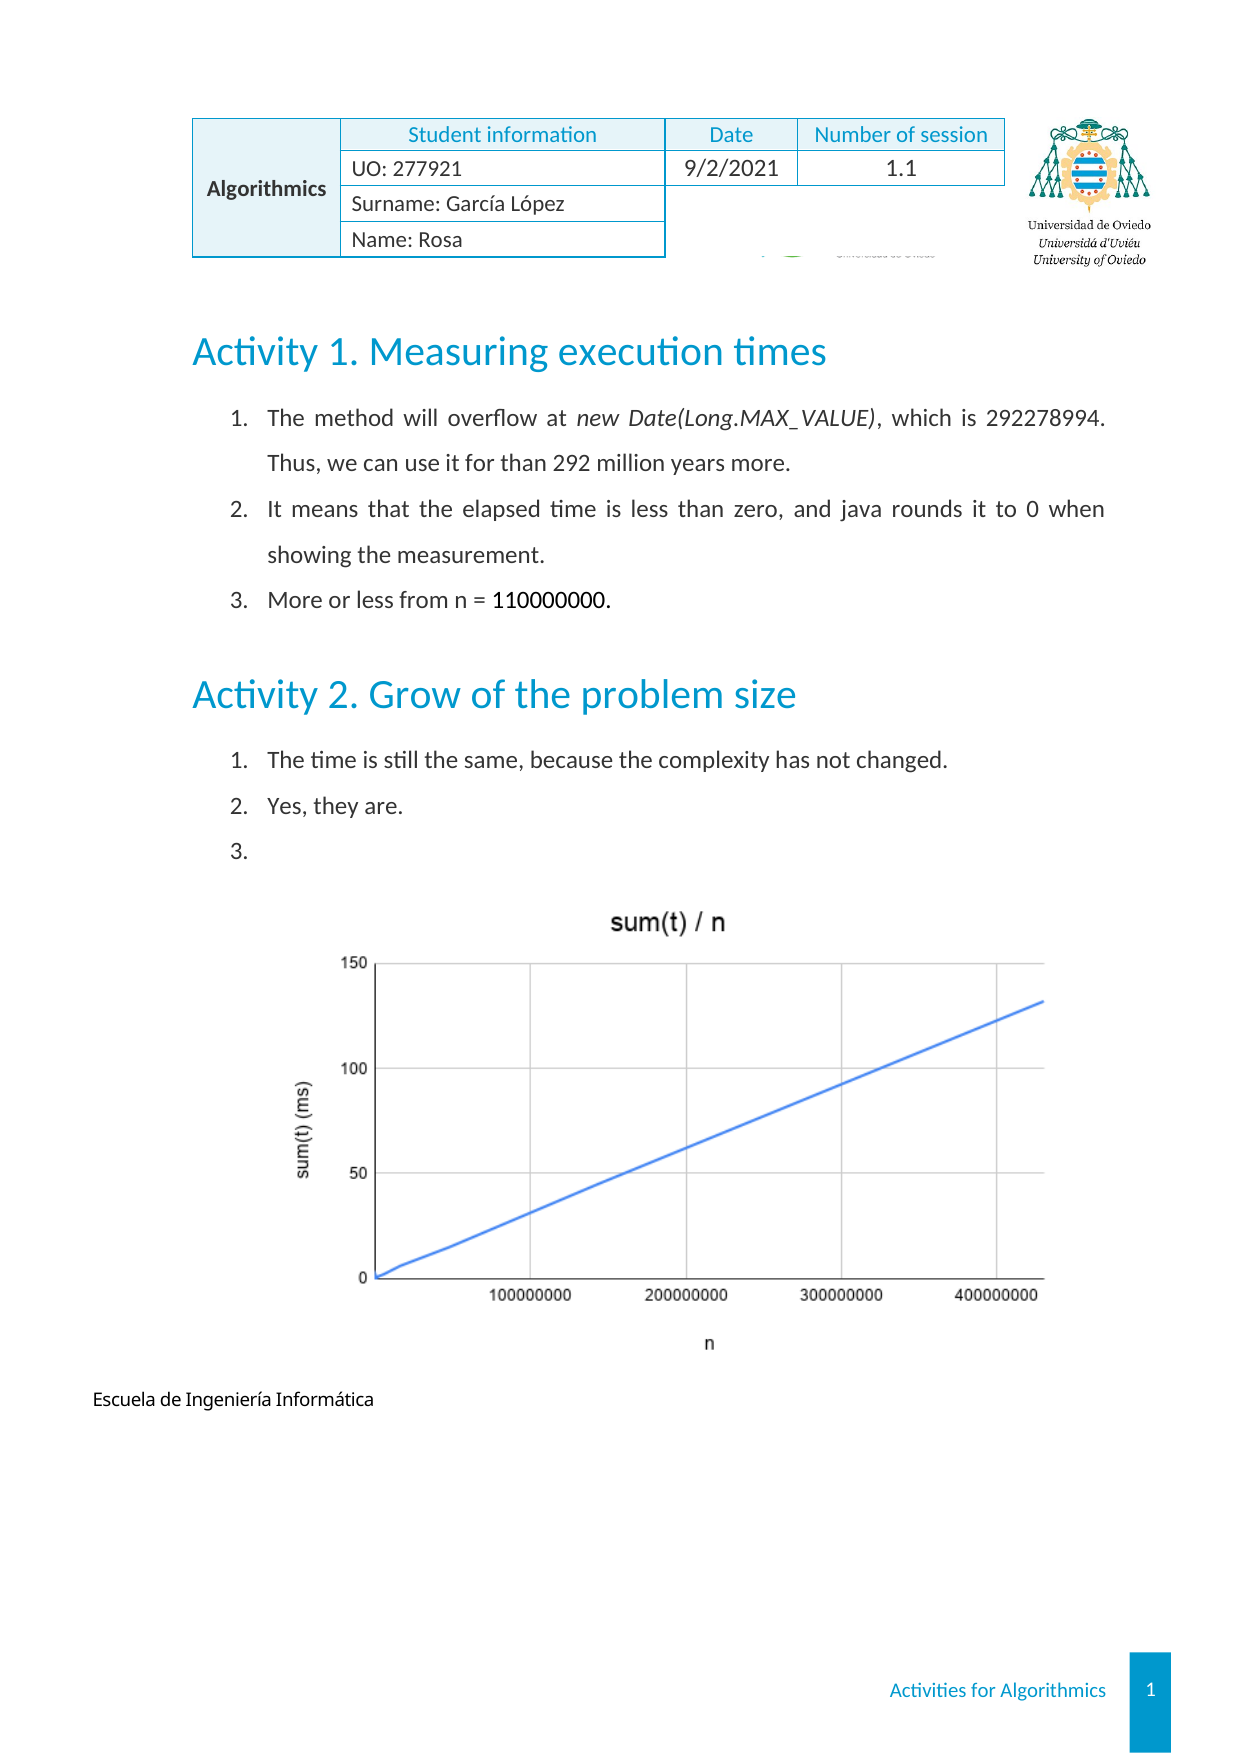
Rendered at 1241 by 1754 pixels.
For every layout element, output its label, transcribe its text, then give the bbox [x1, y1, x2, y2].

list It means that the elapsed time is less than zero, and java rounds it to 0 when showing the measurement. [229, 493, 1106, 569]
picture [266, 881, 1069, 1379]
picture [756, 256, 938, 279]
text Activity 1. Measuring execution times [192, 325, 1106, 376]
list The time is still the same, because the complexity has not changed. [229, 744, 1106, 774]
list The method will overflow at new Date(Long.MAX_VALUE), which is 292278994. Thus, we can use it for than 292 million years more. [229, 402, 1106, 478]
picture [1020, 117, 1158, 268]
text Activity 2. Grow of the problem size [192, 668, 1106, 719]
list More or less from n = 110000000. [229, 584, 1106, 615]
list Yes, they are. [229, 790, 1106, 820]
